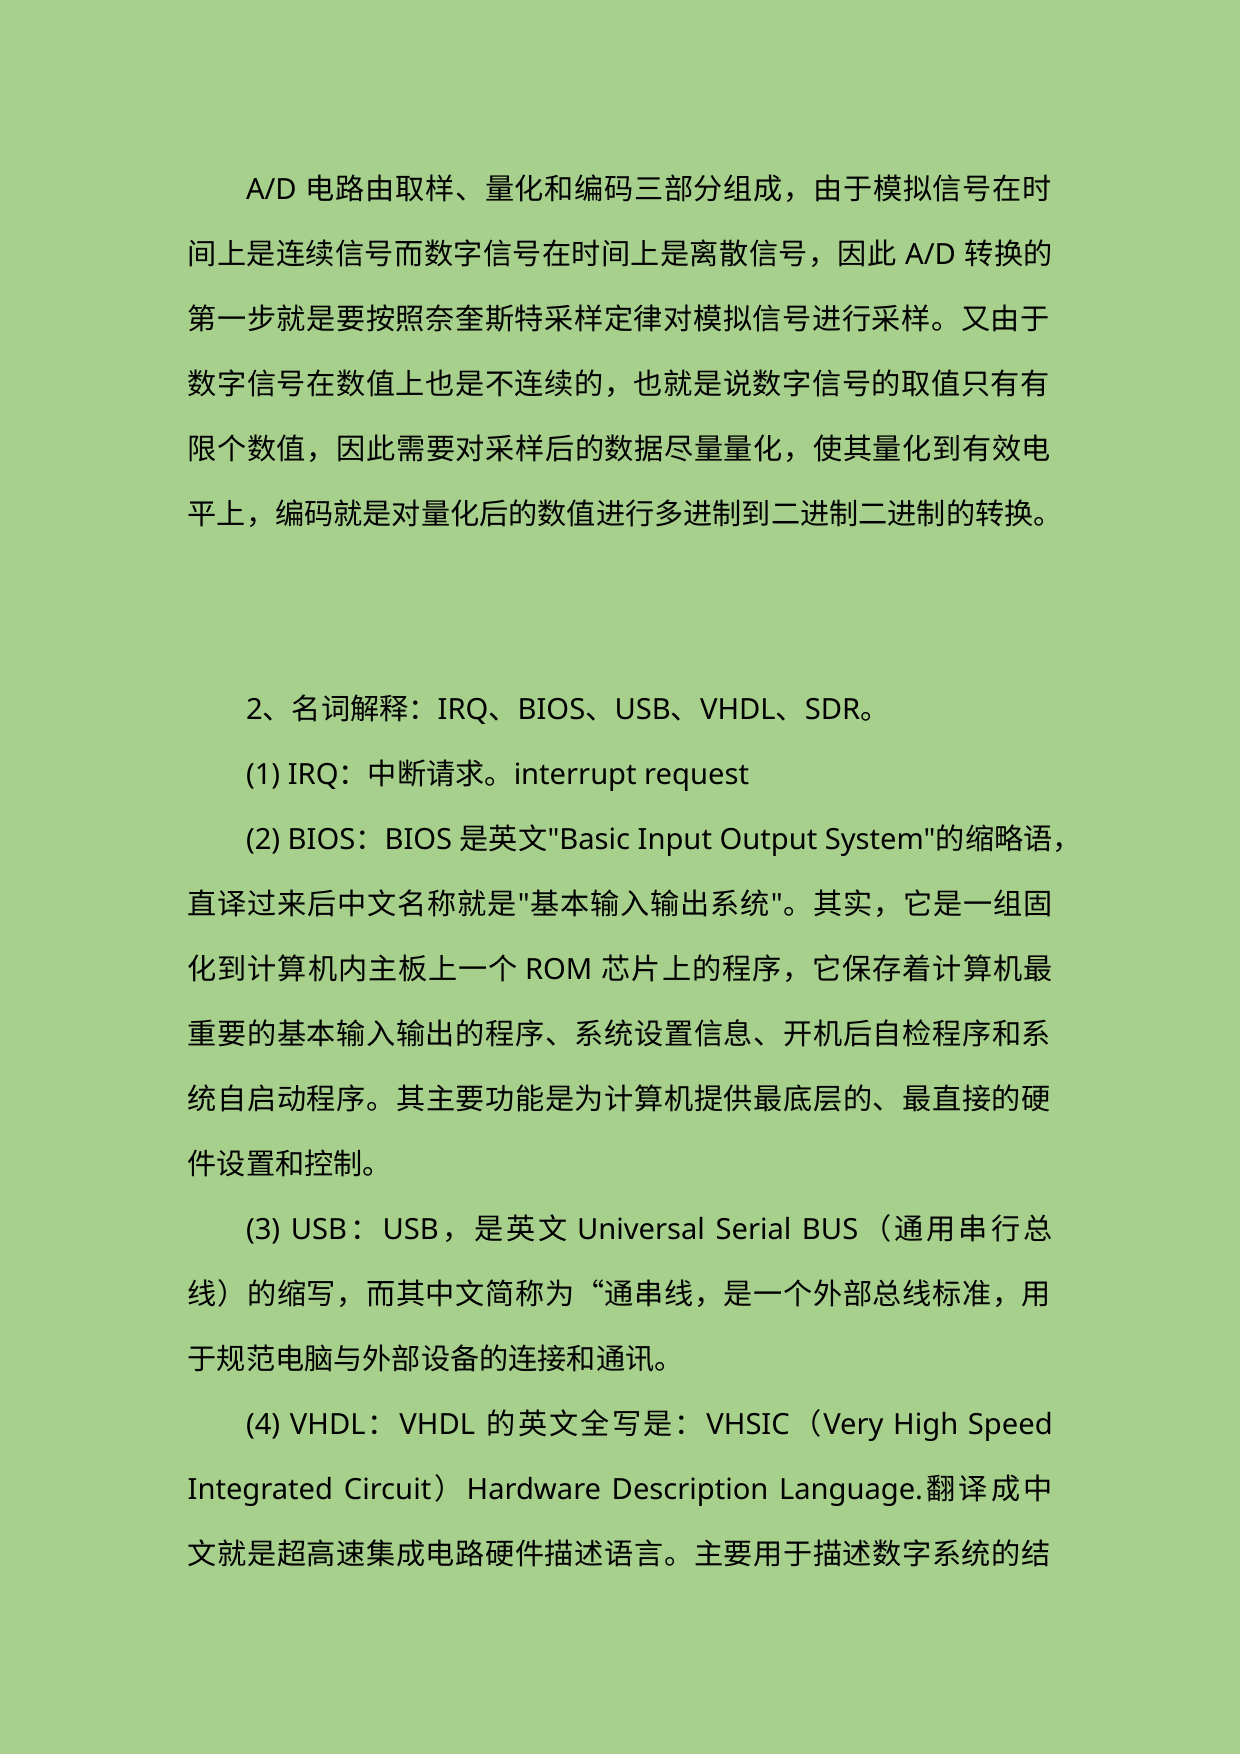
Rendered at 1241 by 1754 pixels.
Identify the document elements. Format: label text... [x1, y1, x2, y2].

text A/D 电路由取样、量化和编码三部分组成，由于模拟信号在时间上是连续信号而数字信号在时间上是离散信号，因此A/D 转换的第一步就是要按照奈奎斯特采样定律对模拟信号进行采样。又由于数字信号在数值上也是不连续的，也就是说数字信号的取值只有有限个数值，因此需要对采样后的数据尽量量化，使其量化到有效电平上，编码就是对量化后的数值进行多进制到二进制二进制的转换。 [187, 154, 1053, 544]
text (3) USB：USB，是英文Universal Serial BUS（通用串行总线）的缩写，而其中文简称为“通串线，是一个外部总线标准，用于规范电脑与外部设备的连接和通讯。 [187, 1194, 1053, 1389]
text (2) BIOS：BIOS 是英文"Basic Input Output System"的缩略语，直译过来后中文名称就是"基本输入输出系统"。其实，它是一组固化到计算机内主板上一个ROM 芯片上的程序，它保存着计算机最重要的基本输入输出的程序、系统设置信息、开机后自检程序和系统自启动程序。其主要功能是为计算机提供最底层的、最直接的硬件设置和控制。 [187, 804, 1053, 1194]
text 2、名词解释：IRQ、BIOS、USB、VHDL、SDR。 [187, 674, 1053, 739]
text (1) IRQ：中断请求。interrupt request [187, 739, 1053, 804]
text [187, 1389, 1053, 1584]
